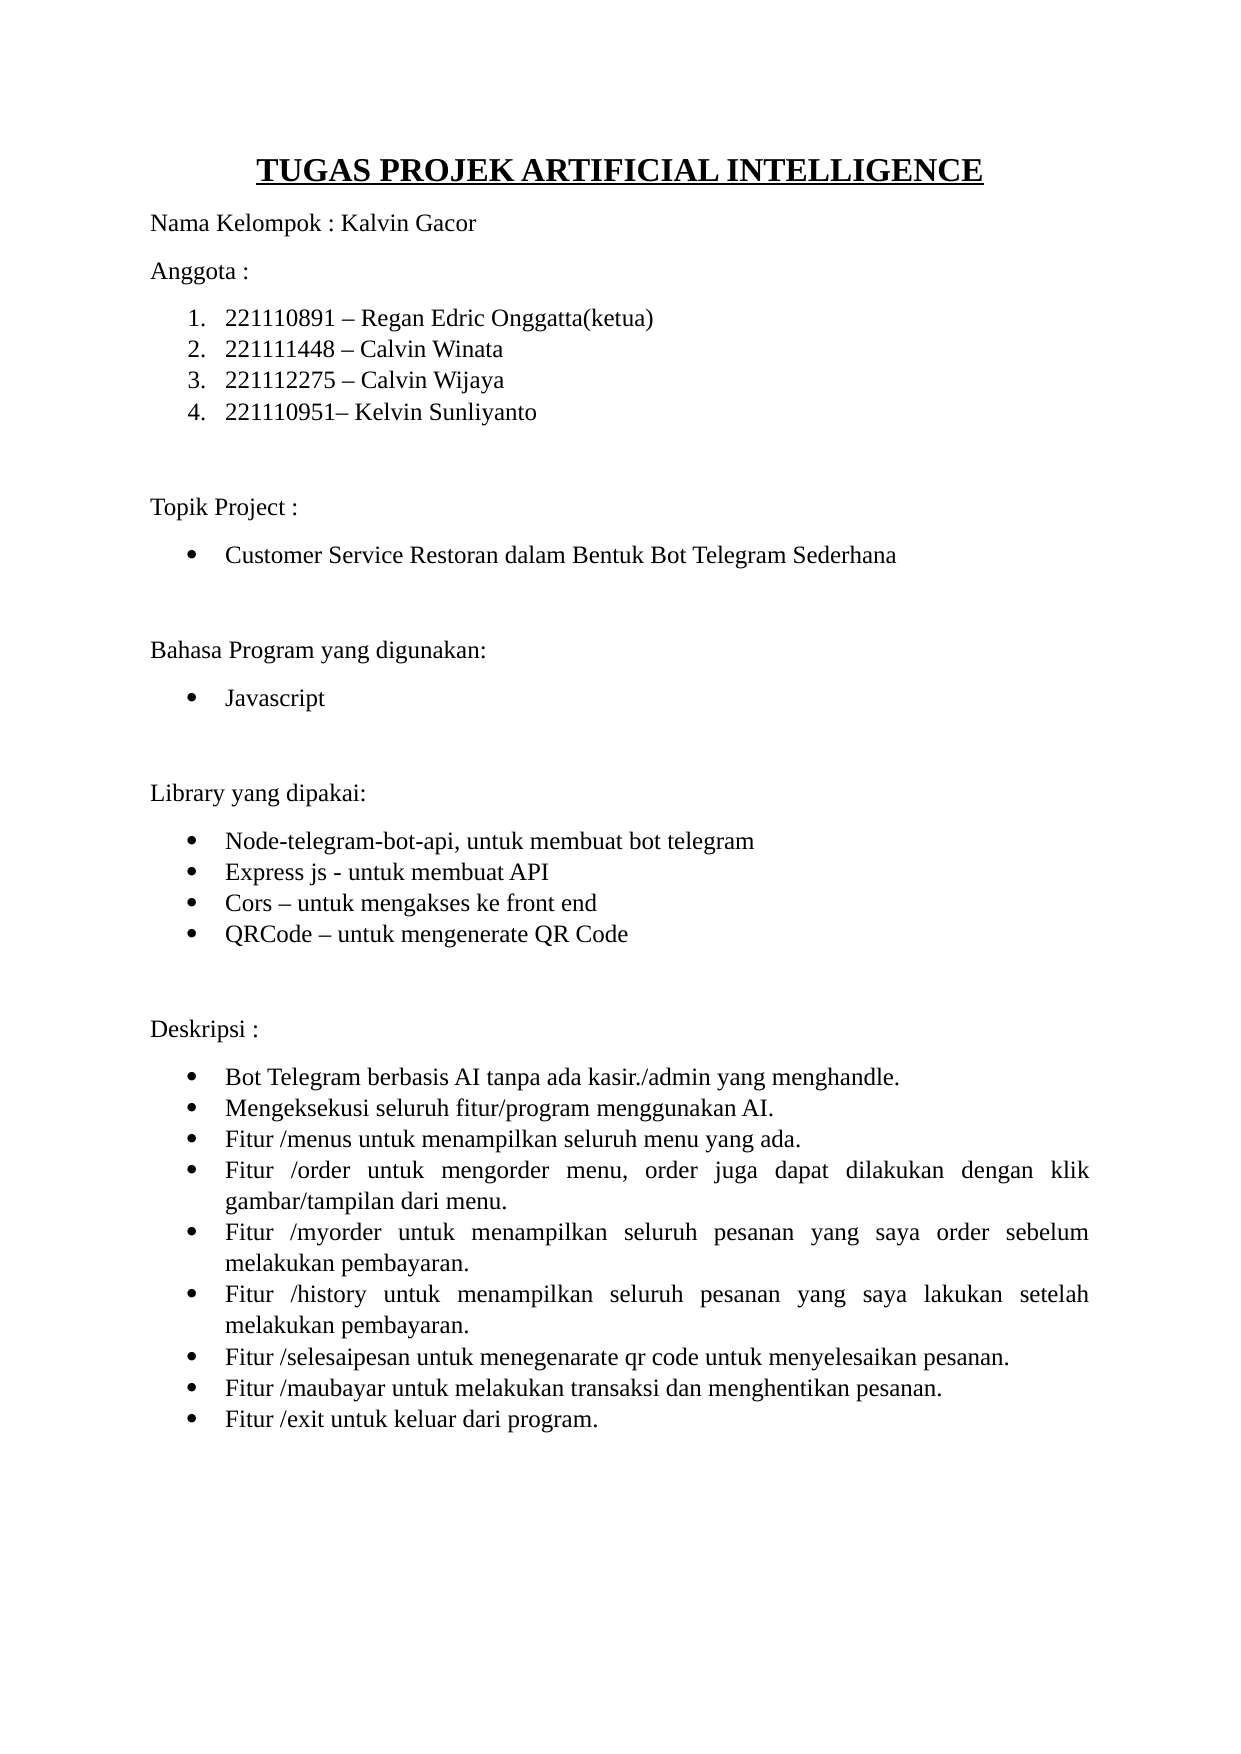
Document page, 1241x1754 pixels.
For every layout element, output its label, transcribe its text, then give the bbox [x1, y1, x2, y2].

list Fitur /selesaipesan untuk menegenarate qr code untuk menyelesaikan pesanan. [187, 1342, 1090, 1370]
text Anggota : [150, 256, 1090, 284]
list Fitur /history untuk menampilkan seluruh pesanan yang saya lakukan setelah melakukan pembayaran. [187, 1279, 1090, 1339]
list 221112275 – Calvin Wijaya [187, 366, 1090, 394]
list Fitur /exit untuk keluar dari program. [187, 1404, 1090, 1432]
text Topik Project : [150, 492, 1090, 521]
list Express js - untuk membuat API [187, 857, 1090, 886]
text Deskripsi : [150, 1014, 1090, 1043]
list Fitur /menus untuk menampilkan seluruh menu yang ada. [187, 1124, 1090, 1153]
list Fitur /order untuk mengorder menu, order juga dapat dilakukan dengan klik gambar/tampilan dari menu. [187, 1155, 1090, 1215]
list 221111448 – Calvin Winata [187, 334, 1090, 363]
list Bot Telegram berbasis AI tanpa ada kasir./admin yang menghandle. [187, 1062, 1090, 1091]
list Javascript [187, 683, 1090, 712]
list Cors – untuk mengakses ke front end [187, 888, 1090, 917]
text Library yang dipakai: [150, 778, 1090, 807]
list Fitur /maubayar untuk melakukan transaksi dan menghentikan pesanan. [187, 1373, 1090, 1401]
text Nama Kelompok : Kalvin Gacor [150, 208, 1090, 237]
list Fitur /myorder untuk menampilkan seluruh pesanan yang saya order sebelum melakukan pembayaran. [187, 1217, 1090, 1277]
list Mengeksekusi seluruh fitur/program menggunakan AI. [187, 1093, 1090, 1122]
list 221110891 – Regan Edric Onggatta(ketua) [187, 303, 1090, 332]
list Customer Service Restoran dalam Bentuk Bot Telegram Sederhana [187, 540, 1090, 568]
list QRCode – untuk mengenerate QR Code [187, 919, 1090, 948]
text TUGAS PROJEK ARTIFICIAL INTELLIGENCE [150, 150, 1090, 188]
list 221110951– Kelvin Sunliyanto [187, 397, 1090, 425]
list Node-telegram-bot-api, untuk membuat bot telegram [187, 826, 1090, 855]
text Bahasa Program yang digunakan: [150, 635, 1090, 664]
